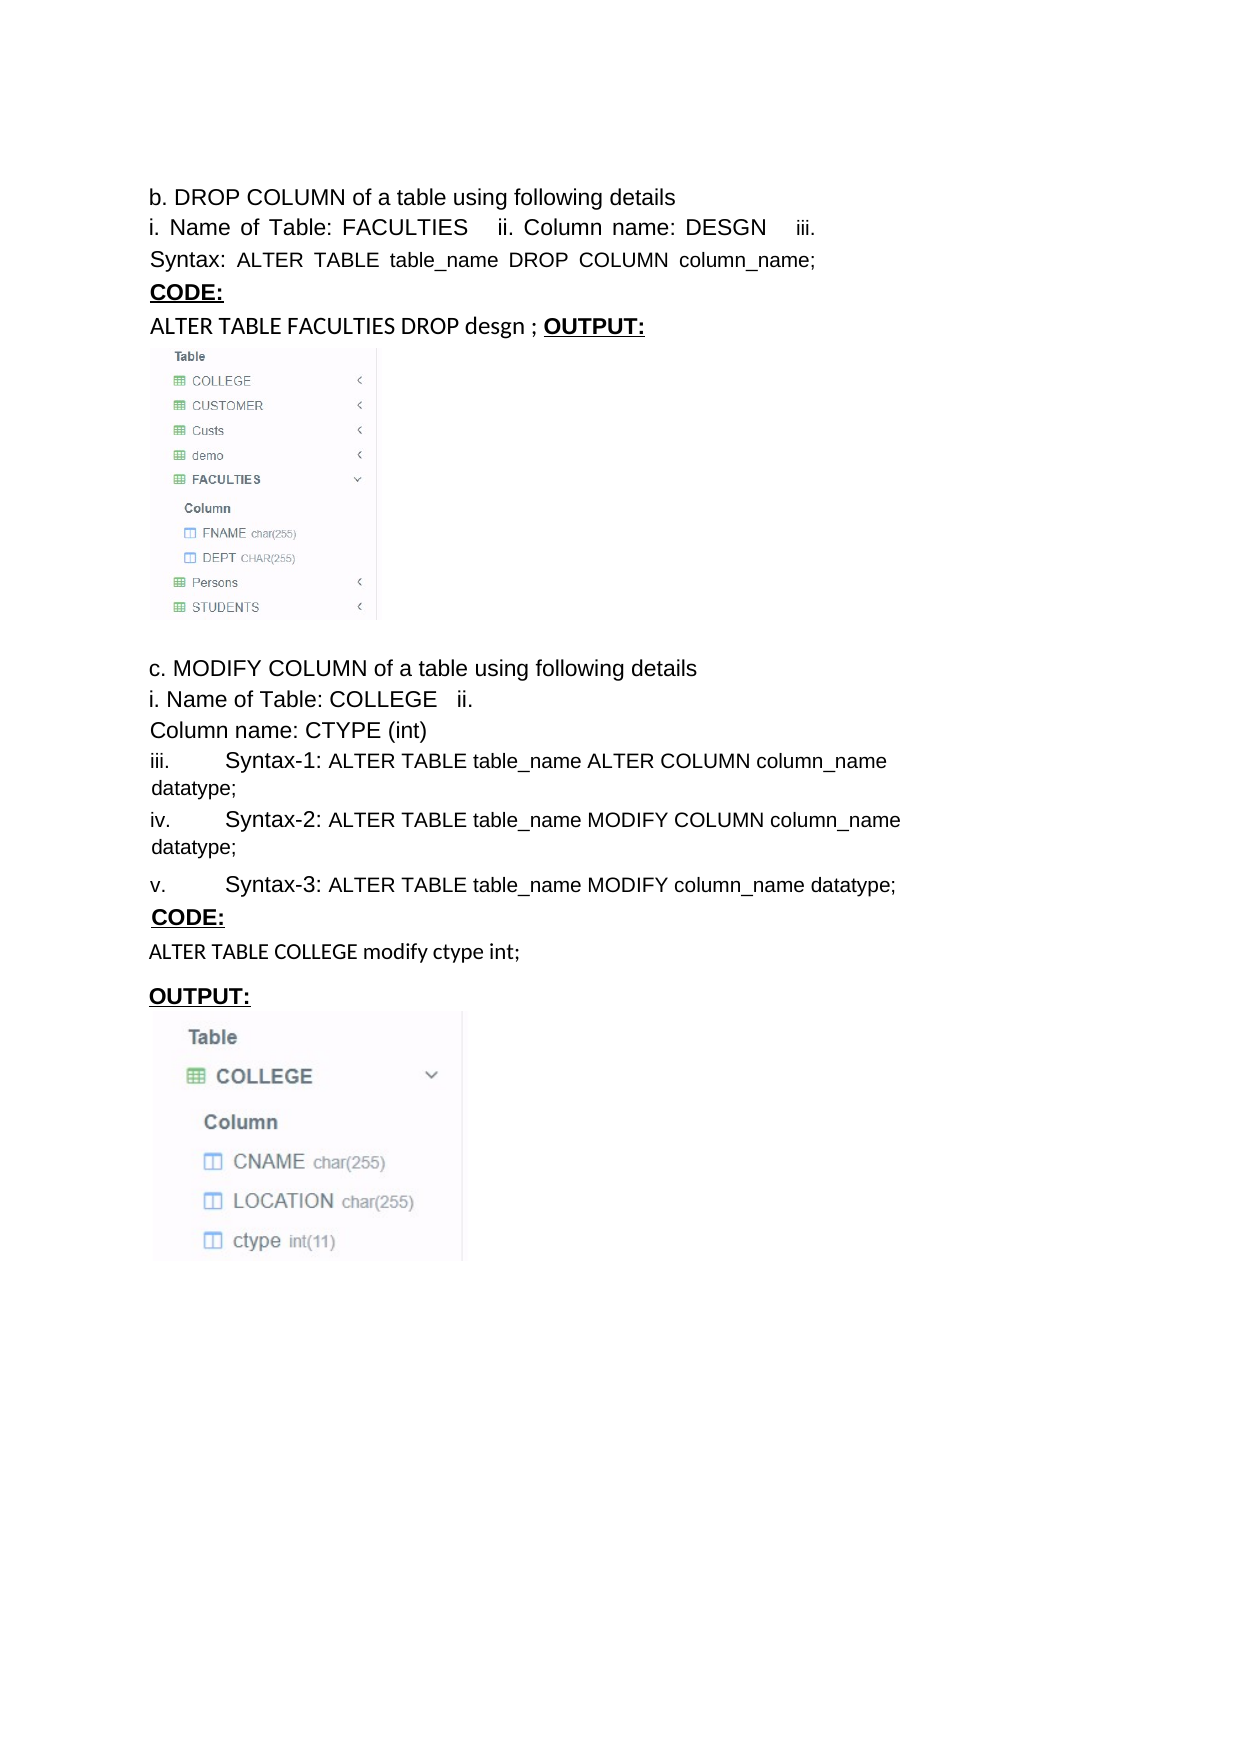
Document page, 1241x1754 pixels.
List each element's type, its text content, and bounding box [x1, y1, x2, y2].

text OUTPUT: [148, 983, 1120, 1009]
list Syntax-1: ALTER TABLE table_name ALTER COLUMN column_name datatype; [150, 748, 925, 801]
picture [152, 1011, 469, 1261]
list Syntax-2: ALTER TABLE table_name MODIFY COLUMN column_name datatype; [150, 807, 925, 860]
text i. Name of Table: COLLEGE ii. Column name: CTYPE (int) [148, 686, 475, 744]
text i. Name of Table: FACULTIES ii. Column name: DESGN iii. Syntax: ALTER TABLE table_name DROP COLUMN column_name; CODE: [148, 214, 816, 305]
text ALTER TABLE FACULTIES DROP desgn ; OUTPUT: [150, 311, 645, 341]
list Syntax-3: ALTER TABLE table_name MODIFY column_name datatype; CODE: [150, 871, 925, 930]
text c. MODIFY COLUMN of a table using following details [148, 655, 1083, 681]
text ALTER TABLE COLLEGE modify ctype int; [148, 937, 1120, 965]
picture [150, 348, 382, 620]
text b. DROP COLUMN of a table using following details [148, 183, 1083, 210]
